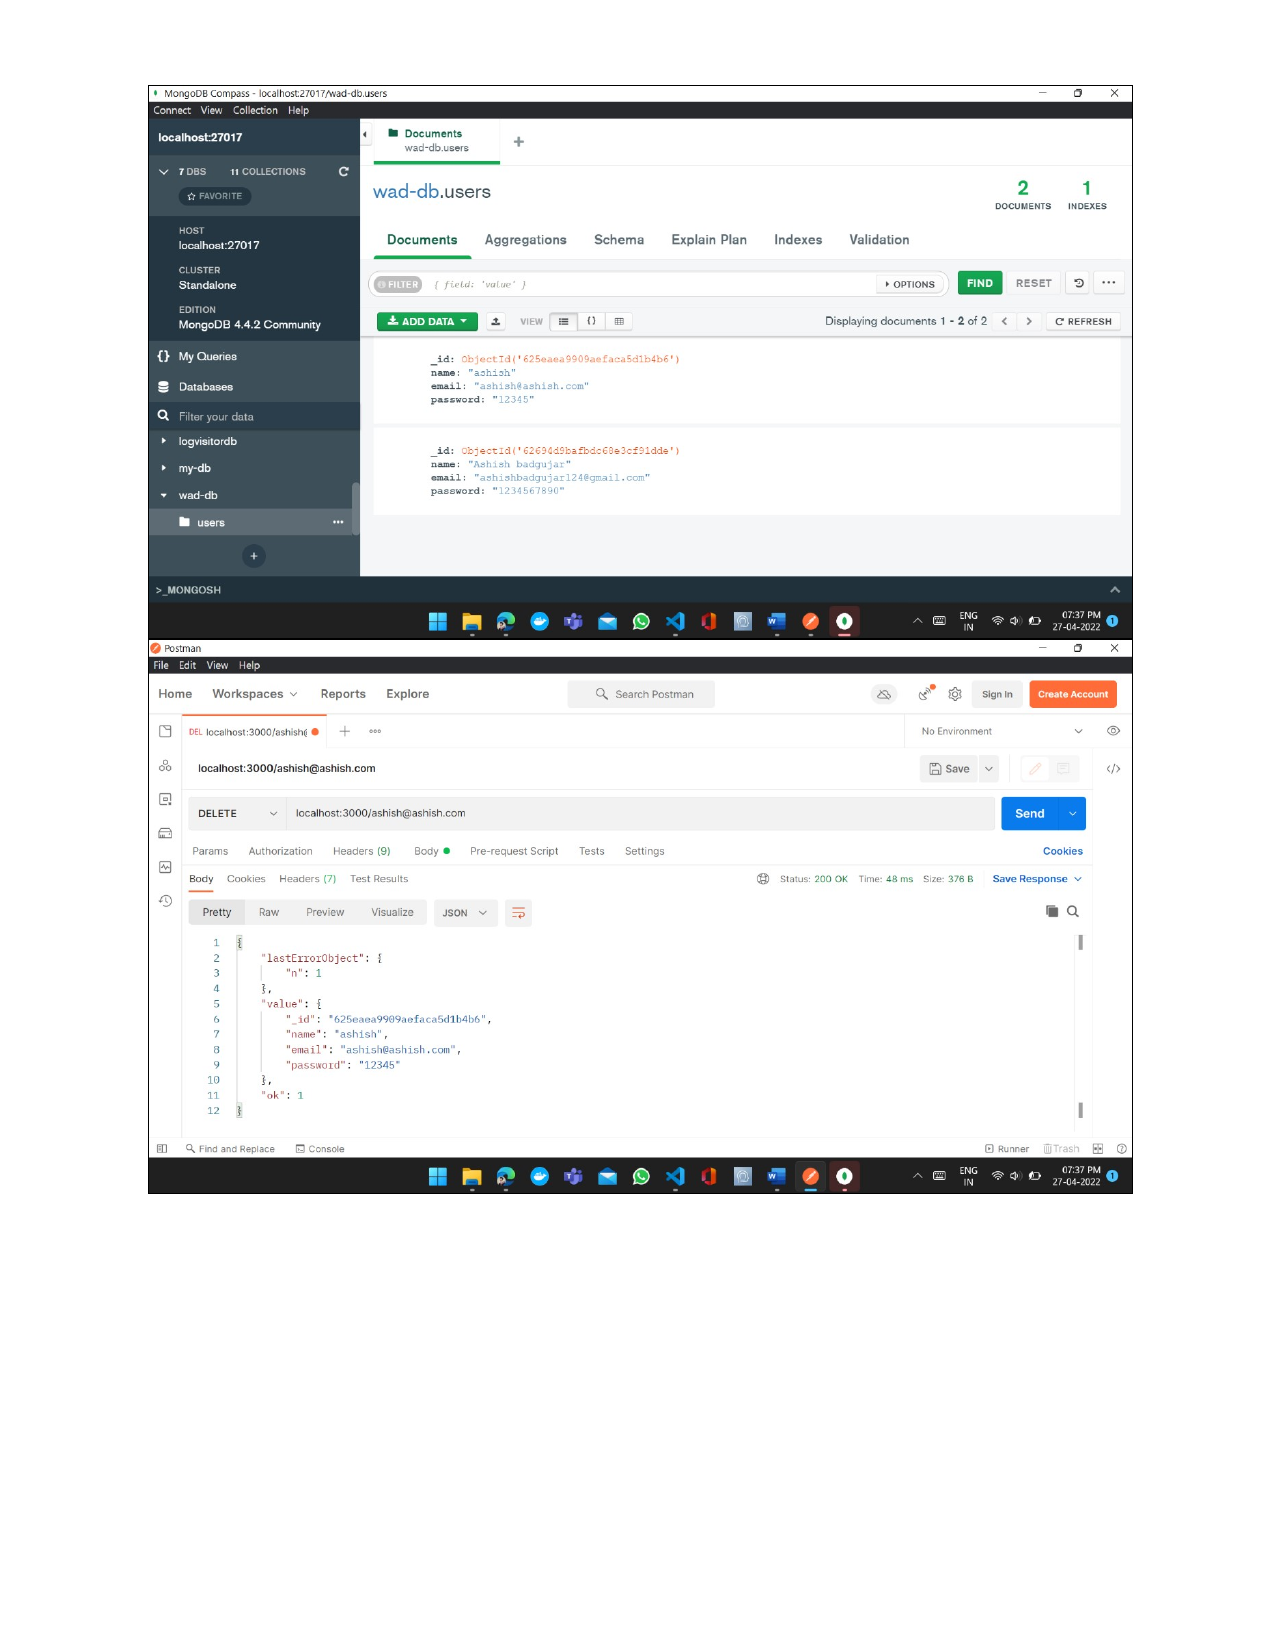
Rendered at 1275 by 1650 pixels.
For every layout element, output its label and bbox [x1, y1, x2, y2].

picture [149, 640, 1132, 1193]
picture [149, 86, 1132, 638]
